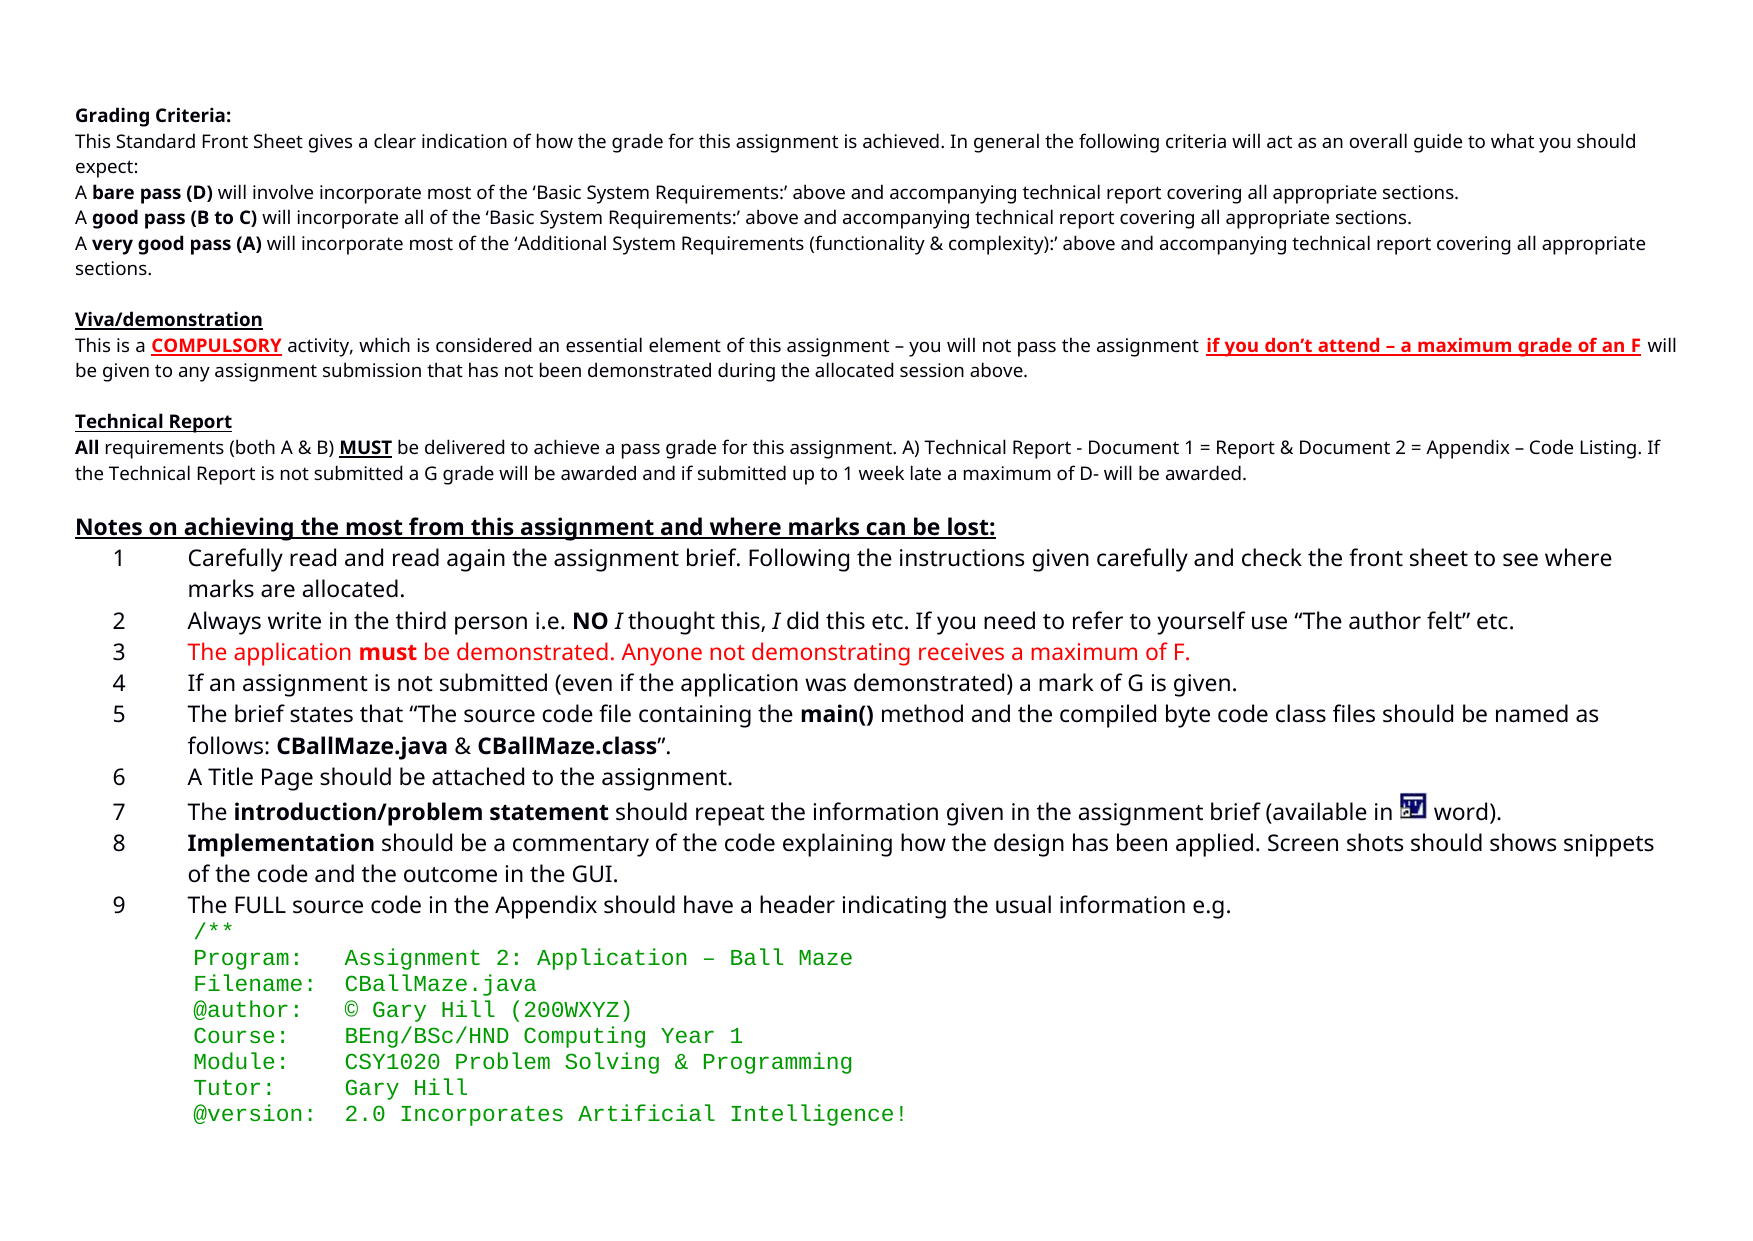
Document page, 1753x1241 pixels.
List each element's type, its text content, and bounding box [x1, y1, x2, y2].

list The brief states that “The source code file containing the main() method and the compiled byte code class files should be named as follows: CBallMaze.java & CBallMaze.class”. [112, 698, 1677, 761]
text This Standard Front Sheet gives a clear indication of how the grade for this assignment is achieved. In general the following criteria will act as an overall guide to what you should expect: [75, 128, 1677, 179]
text This is a COMPULSORY activity, which is considered an essential element of this assignment – you will not pass the assignment if you don’t attend – a maximum grade of an F will be given to any assignment submission that has not been demonstrated during the allocated session above. [75, 332, 1677, 383]
list The FULL source code in the Appendix should have a header indicating the usual information e.g. [112, 889, 1677, 921]
list The application must be demonstrated. Anyone not demonstrating receives a maximum of F. [112, 636, 1677, 667]
list Implementation should be a commentary of the code explaining how the design has been applied. Screen shots should shows snippets of the code and the outcome in the GUI. [112, 827, 1677, 889]
list Always write in the third person i.e. NO I thought this, I did this etc. If you need to refer to yourself use “The author felt” etc. [112, 605, 1677, 636]
text A bare pass (D) will involve incorporate most of the ‘Basic System Requirements:’ above and accompanying technical report covering all appropriate sections. [75, 179, 1677, 205]
text A good pass (B to C) will incorporate all of the ‘Basic System Requirements:’ above and accompanying technical report covering all appropriate sections. [75, 205, 1677, 230]
text Notes on achieving the most from this assignment and where marks can be lost: [75, 511, 1677, 542]
list If an assignment is not submitted (even if the application was demonstrated) a mark of G is given. [112, 667, 1677, 698]
list The introduction/problem statement should repeat the information given in the assignment brief (available in word). [112, 792, 1677, 827]
list Carefully read and read again the assignment brief. Following the instructions given carefully and check the front sheet to see where marks are allocated. [112, 542, 1677, 605]
subtitle A very good pass (A) will incorporate most of the ‘Additional System Requirements (functionality & complexity):’ above and accompanying technical report covering all appropriate sections. [75, 230, 1677, 281]
picture [1399, 792, 1428, 820]
subtitle Viva/demonstration [75, 307, 1677, 332]
text Grading Criteria: [75, 103, 1677, 128]
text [193, 921, 1677, 1128]
text All requirements (both A & B) MUST be delivered to achieve a pass grade for this assignment. A) Technical Report - Document 1 = Report & Document 2 = Appendix – Code Listing. If the Technical Report is not submitted a G grade will be awarded and if submitted up to 1 week late a maximum of D- will be awarded. [75, 434, 1677, 485]
list A Title Page should be attached to the assignment. [112, 761, 1677, 792]
text Technical Report [75, 409, 1677, 434]
